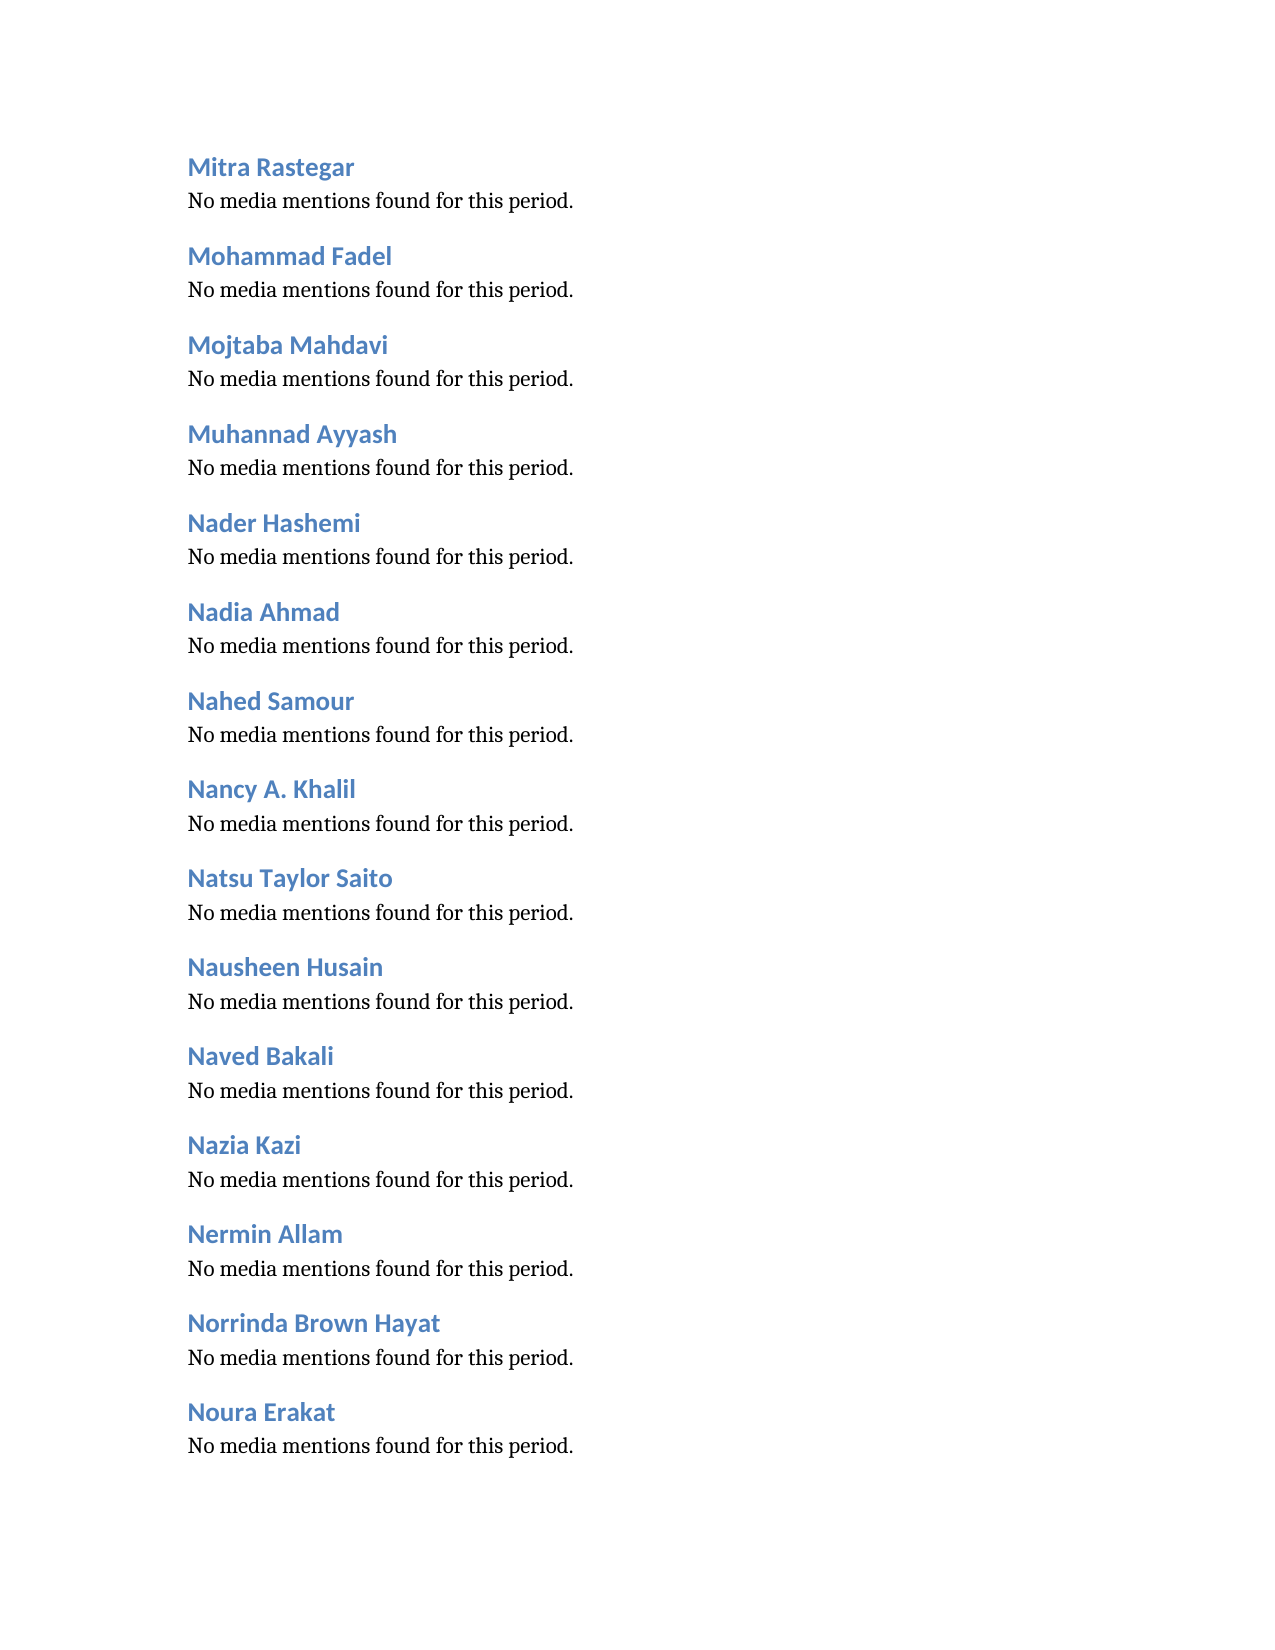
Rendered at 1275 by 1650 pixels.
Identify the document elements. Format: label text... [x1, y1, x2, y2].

subtitle Norrinda Brown Hayat [187, 1306, 1087, 1339]
subtitle Nancy A. Khalil [187, 773, 1087, 806]
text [187, 277, 1087, 303]
text No media mentions found for this period. [187, 722, 1087, 748]
text No media mentions found for this period. [187, 544, 1087, 570]
text No media mentions found for this period. [187, 899, 1087, 926]
text No media mentions found for this period. [187, 455, 1087, 481]
subtitle Muhannad Ayyash [187, 417, 1087, 450]
subtitle Mitra Rastegar [187, 150, 1087, 183]
subtitle Natsu Taylor Saito [187, 862, 1087, 895]
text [187, 188, 1087, 214]
subtitle Noura Erakat [187, 1395, 1087, 1428]
subtitle Nazia Kazi [187, 1128, 1087, 1162]
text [187, 1255, 1087, 1282]
text No media mentions found for this period. [187, 633, 1087, 659]
subtitle Nausheen Husain [187, 951, 1087, 984]
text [187, 1344, 1087, 1371]
text No media mentions found for this period. [187, 811, 1087, 837]
subtitle Nermin Allam [187, 1217, 1087, 1251]
subtitle Mohammad Fadel [187, 239, 1087, 272]
subtitle Nahed Samour [187, 684, 1087, 717]
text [187, 1433, 1087, 1460]
subtitle Mojtaba Mahdavi [187, 328, 1087, 361]
subtitle Nader Hashemi [187, 506, 1087, 539]
text No media mentions found for this period. [187, 1166, 1087, 1193]
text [187, 366, 1087, 392]
text No media mentions found for this period. [187, 988, 1087, 1015]
subtitle Nadia Ahmad [187, 595, 1087, 628]
subtitle Naved Bakali [187, 1039, 1087, 1073]
text No media mentions found for this period. [187, 1077, 1087, 1104]
